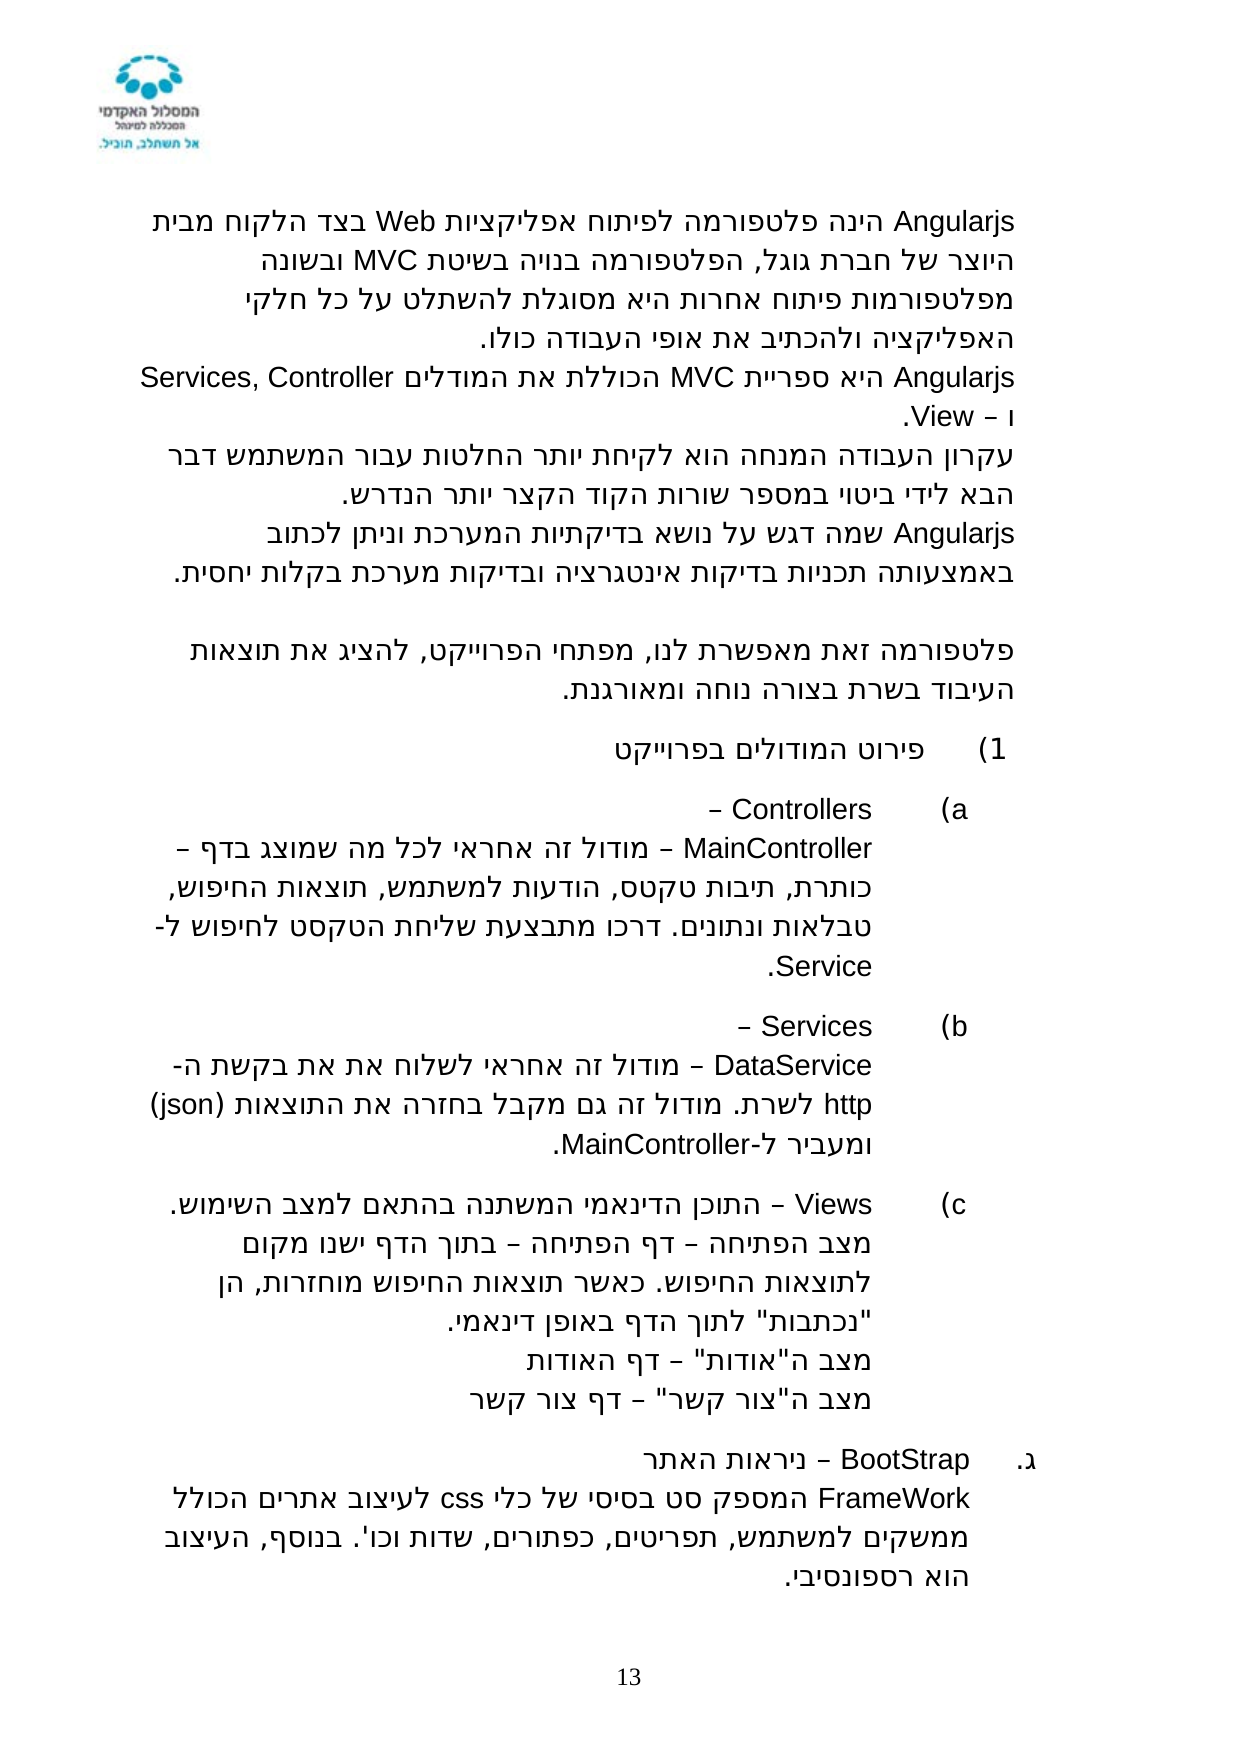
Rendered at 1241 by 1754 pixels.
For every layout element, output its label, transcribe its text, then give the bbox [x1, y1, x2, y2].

picture [96, 45, 212, 164]
list Views – התוכן הדינאמי המשתנה בהתאם למצב השימוש. מצב הפתיחה – דף הפתיחה – בתוך הדף ישנו מקום לתוצאות החיפוש. כאשר תוצאות החיפוש מוחזרות, הן "נכתבות" לתוך הדף באופן דינאמי. מצב ה"אודות" – דף האודות מצב ה"צור קשר" – דף צור קשר [133, 1187, 940, 1416]
list Services – DataService – מודול זה אחראי לשלוח את את בקשת ה-http לשרת. מודול זה גם מקבל בחזרה את התוצאות (json) ומעביר ל-MainController. [133, 1009, 940, 1161]
list פירוט המודולים בפרוייקט [133, 732, 978, 766]
list Controllers – MainController – מודול זה אחראי לכל מה שמוצג בדף – כותרת, תיבות טקטס, הודעות למשתמש, תוצאות החיפוש, טבלאות ונתונים. דרכו מתבצעת שליחת הטקסט לחיפוש ל-Service. [133, 792, 940, 983]
text Angularjs הינה פלטפורמה לפיתוח אפליקציות Web בצד הלקוח מבית היוצר של חברת גוגל, הפלטפורמה בנויה בשיטת MVC ובשונה מפלטפורמות פיתוח אחרות היא מסוגלת להשתלט על כל חלקי האפליקציה ולהכתיב את אופי העבודה כולו. Angularjs היא ספריית MVC הכוללת את המודלים Services, Controller ו – View. עקרון העבודה המנחה הוא לקיחת יותר החלטות עבור המשתמש דבר הבא לידי ביטוי במספר שורות הקוד הקצר יותר הנדרש. Angularjs שמה דגש על נושא בדיקתיות המערכת וניתן לכתוב באמצעותה תכניות בדיקות אינטגרציה ובדיקות מערכת בקלות יחסית. פלטפורמה זאת מאפשרת לנו, מפתחי הפרוייקט, להציג את תוצאות העיבוד בשרת בצורה נוחה ומאורגנת. [133, 203, 1015, 707]
